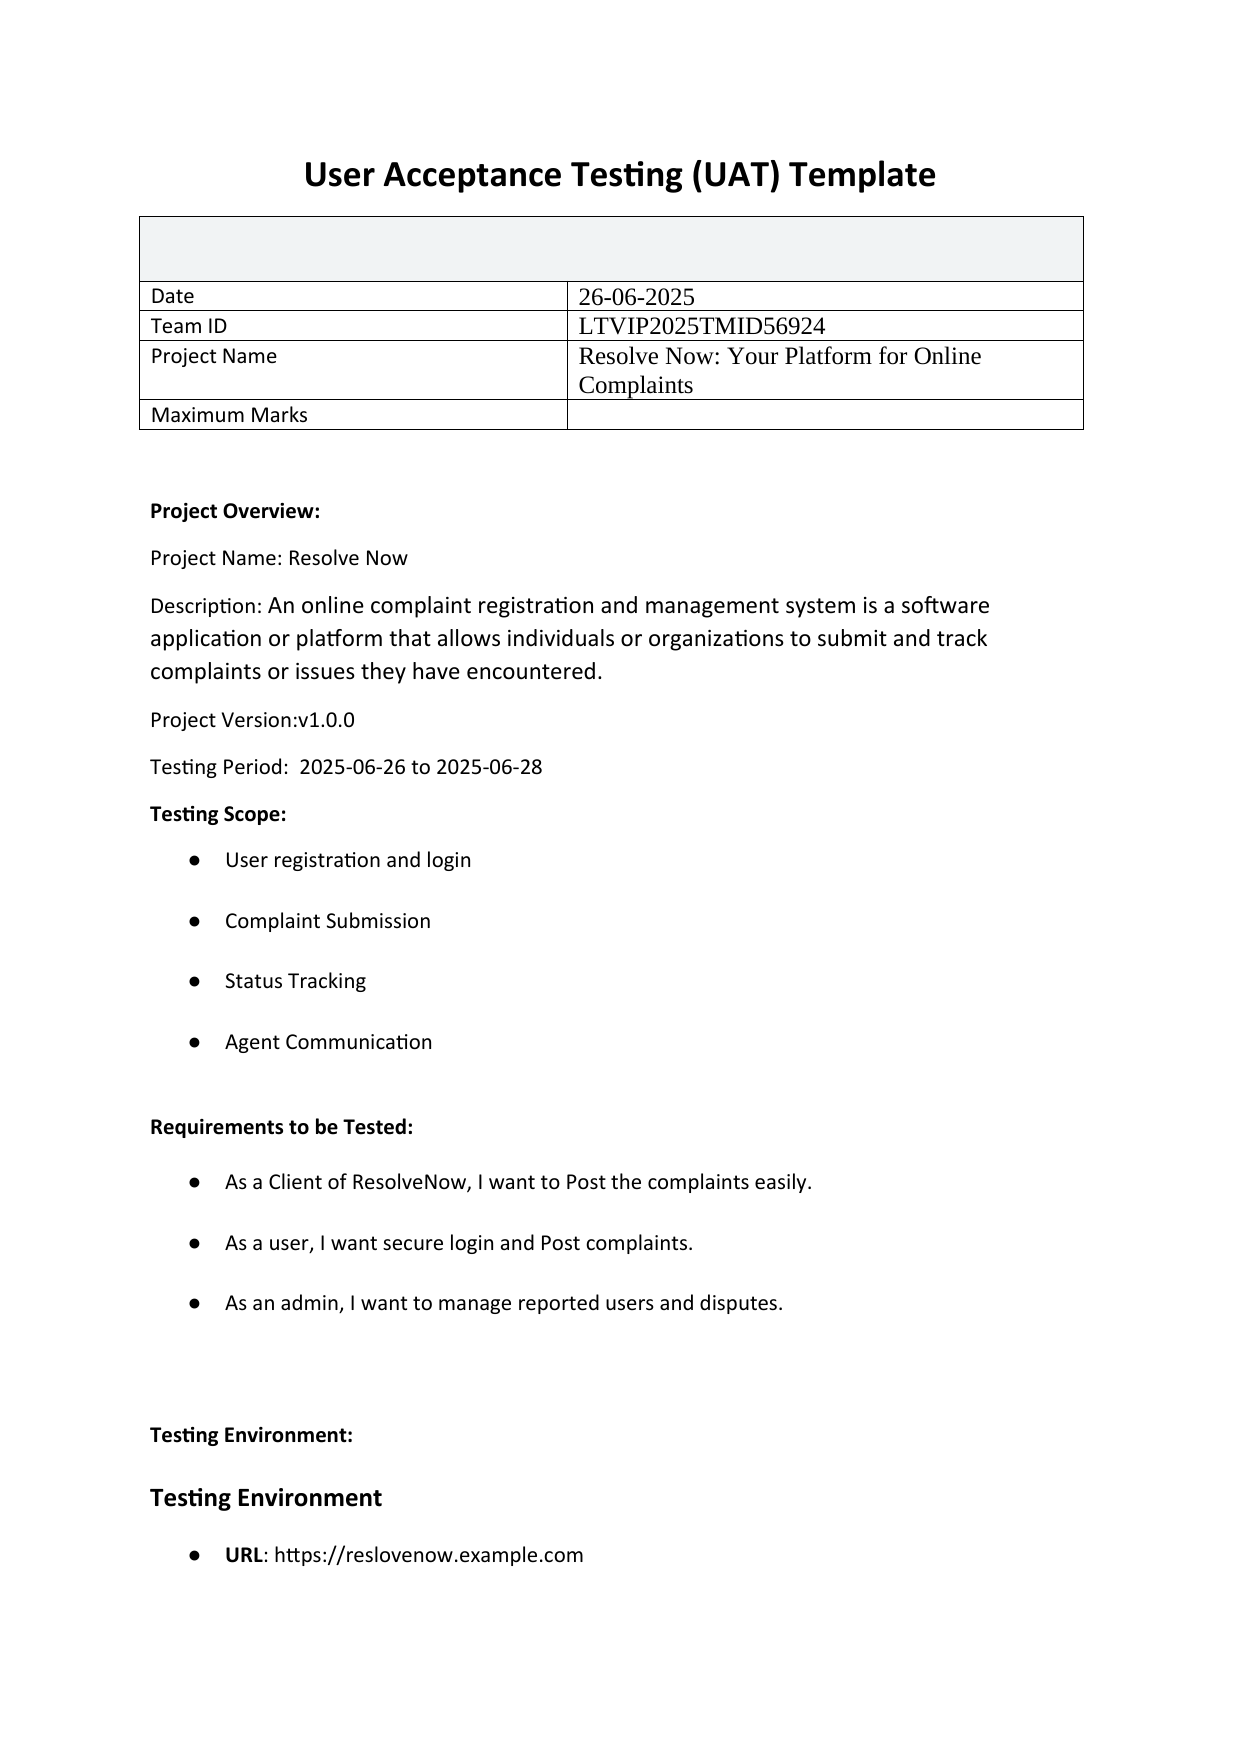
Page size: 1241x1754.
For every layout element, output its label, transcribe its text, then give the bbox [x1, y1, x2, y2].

text Description: An online complaint registration and management system is a software application or platform that allows individuals or organizations to submit and track complaints or issues they have encountered. [150, 589, 1090, 686]
list As an admin, I want to manage reported users and disputes. [187, 1288, 1090, 1346]
table_header [140, 217, 1083, 281]
table_cell Maximum Marks [140, 400, 567, 428]
text Testing Period: 2025-06-26 to 2025-06-28 [150, 752, 1090, 780]
text Project Version:v1.0.0 [150, 705, 1090, 733]
text User Acceptance Testing (UAT) Template [150, 150, 1090, 196]
text Project Name: Resolve Now [150, 543, 1090, 571]
table_cell LTVIP2025TMID56924 [568, 311, 1083, 340]
list As a user, I want secure login and Post complaints. [187, 1228, 1090, 1286]
table_cell Date [140, 282, 567, 310]
text Project Overview: [150, 496, 1090, 524]
list User registration and login [187, 846, 1090, 904]
table_cell Project Name [140, 341, 567, 399]
table_cell 26-06-2025 [568, 282, 1083, 310]
subtitle Requirements to be Tested: [150, 1112, 1090, 1140]
table_cell Resolve Now: Your Platform for Online Complaints [568, 341, 1083, 399]
list As a Client of ResolveNow, I want to Post the complaints easily. [187, 1167, 1090, 1226]
list Agent Communication [187, 1027, 1090, 1085]
subtitle Testing Environment [150, 1480, 1090, 1513]
list Status Tracking [187, 966, 1090, 1024]
table_cell [568, 400, 1083, 428]
list Complaint Submission [187, 906, 1090, 964]
text Testing Environment: [150, 1421, 1090, 1448]
text Testing Scope: [150, 799, 1090, 827]
list URL: https://reslovenow.example.com [187, 1541, 1090, 1599]
table_cell Team ID [140, 311, 567, 340]
